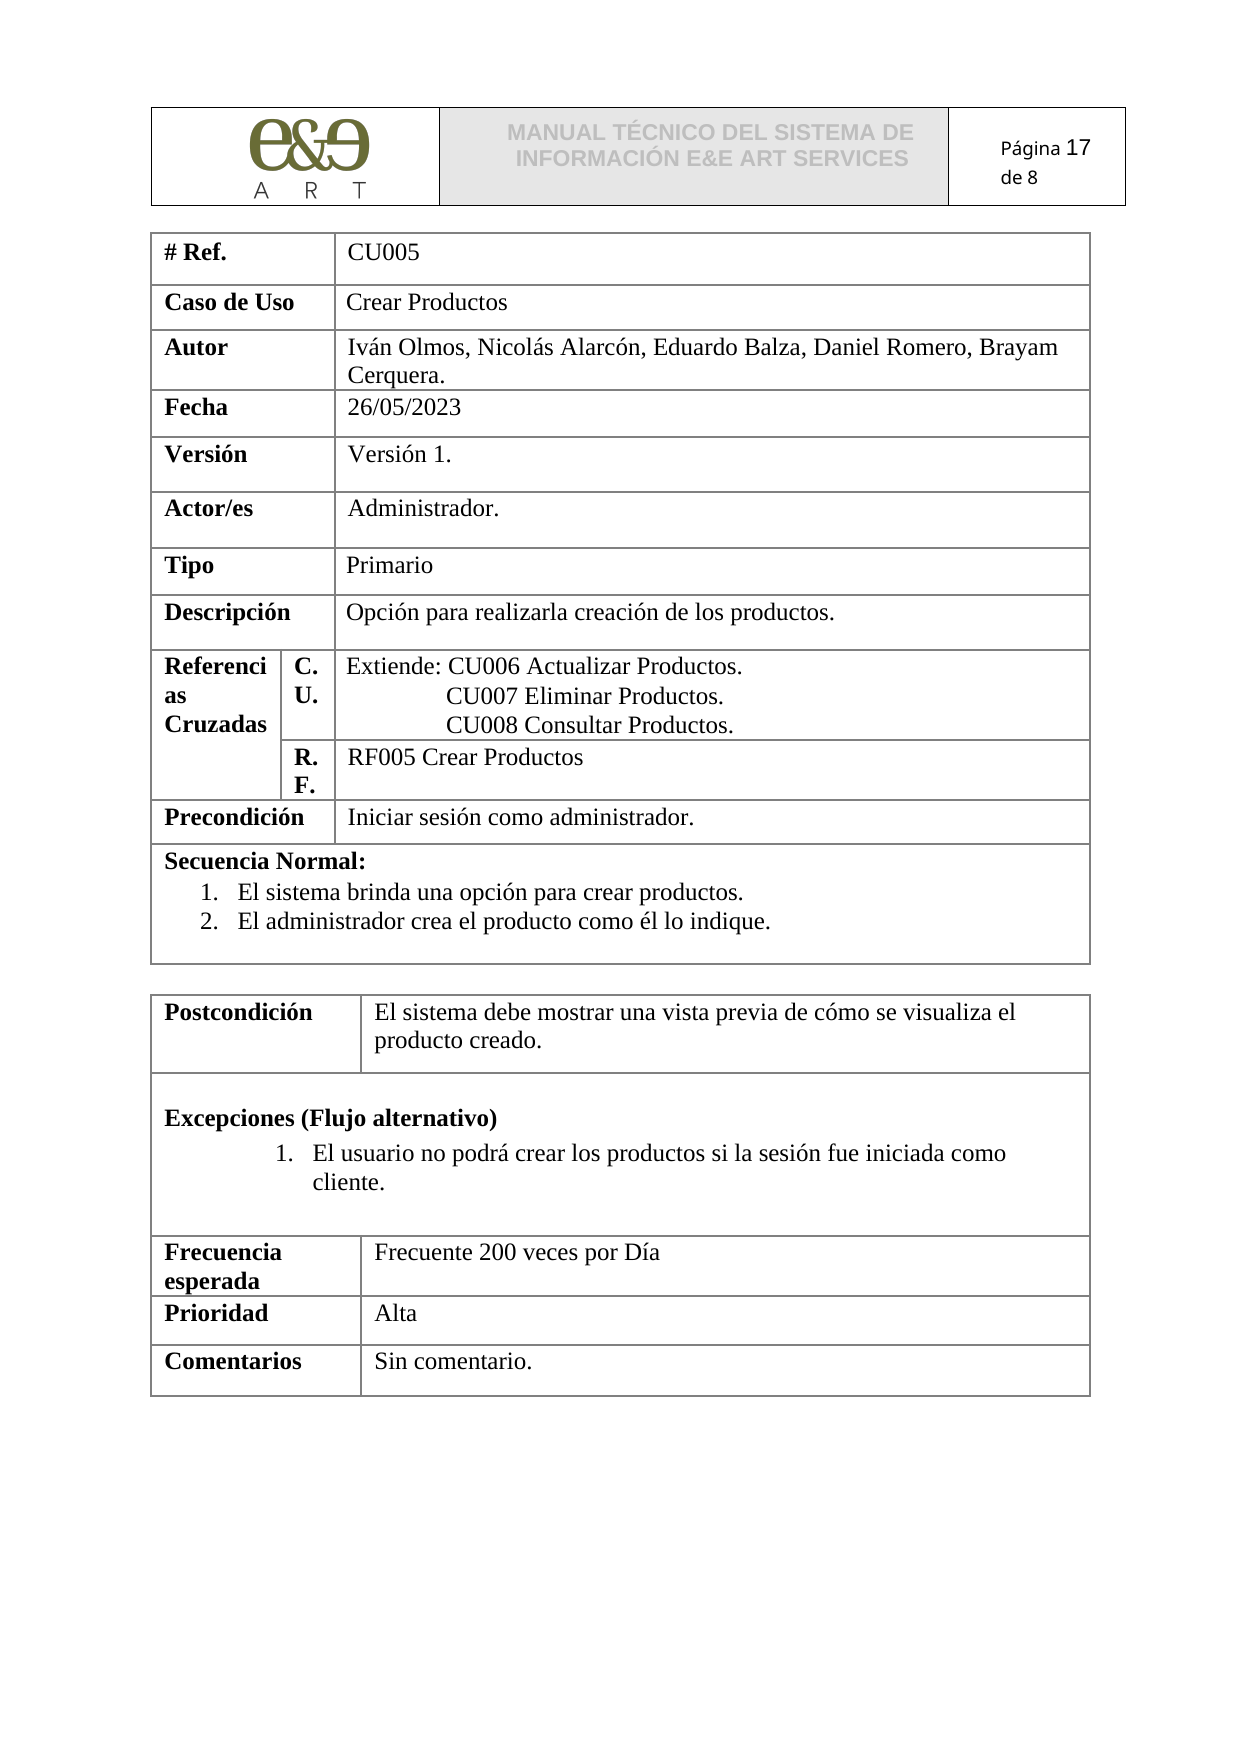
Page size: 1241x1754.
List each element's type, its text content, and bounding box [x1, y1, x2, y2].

table_cell Referencias Cruzadas [152, 651, 280, 799]
table_cell Iván Olmos, Nicolás Alarcón, Eduardo Balza, Daniel Romero, Brayam Cerquera. [336, 331, 1089, 389]
table_cell Descripción [152, 596, 334, 649]
table_cell Tipo [152, 549, 334, 594]
table_cell Iniciar sesión como administrador. [336, 801, 1089, 842]
table_header # Ref. [152, 234, 334, 284]
table_cell Administrador. [336, 493, 1089, 547]
table_cell Caso de Uso [152, 286, 334, 329]
table_cell Primario [336, 549, 1089, 594]
table_cell Excepciones (Flujo alternativo) El usuario no podrá crear los productos si la sesión fue iniciada como cliente. [152, 1074, 1089, 1235]
table_cell Sin comentario. [362, 1346, 1089, 1395]
table_cell Alta [362, 1297, 1089, 1343]
table_cell Opción para realizarla creación de los productos. [336, 596, 1089, 649]
picture [244, 108, 376, 205]
table_cell Actor/es [152, 493, 334, 547]
table_cell Precondición [152, 801, 334, 842]
table_cell Secuencia Normal: El sistema brinda una opción para crear productos. El administrador crea el producto como él lo indique. [152, 845, 1089, 963]
table_cell RF005 Crear Productos [336, 741, 1089, 799]
table_cell Frecuente 200 veces por Día [362, 1237, 1089, 1295]
table_cell Frecuencia esperada [152, 1237, 360, 1295]
table_cell C.U. [282, 651, 334, 739]
table_cell 26/05/2023 [336, 391, 1089, 436]
table_cell Fecha [152, 391, 334, 436]
table_header Postcondición [152, 996, 360, 1072]
table_cell Autor [152, 331, 334, 389]
table_cell Crear Productos [336, 286, 1089, 329]
table_cell Comentarios [152, 1346, 360, 1395]
table_header CU005 [336, 234, 1089, 284]
table_header El sistema debe mostrar una vista previa de cómo se visualiza el producto creado. [362, 996, 1089, 1072]
table_cell R.F. [282, 741, 334, 799]
table_cell Prioridad [152, 1297, 360, 1343]
table_cell Extiende: CU006 Actualizar Productos. CU007 Eliminar Productos. CU008 Consultar Productos. [336, 651, 1089, 739]
table_cell Versión 1. [336, 438, 1089, 491]
table_cell Versión [152, 438, 334, 491]
